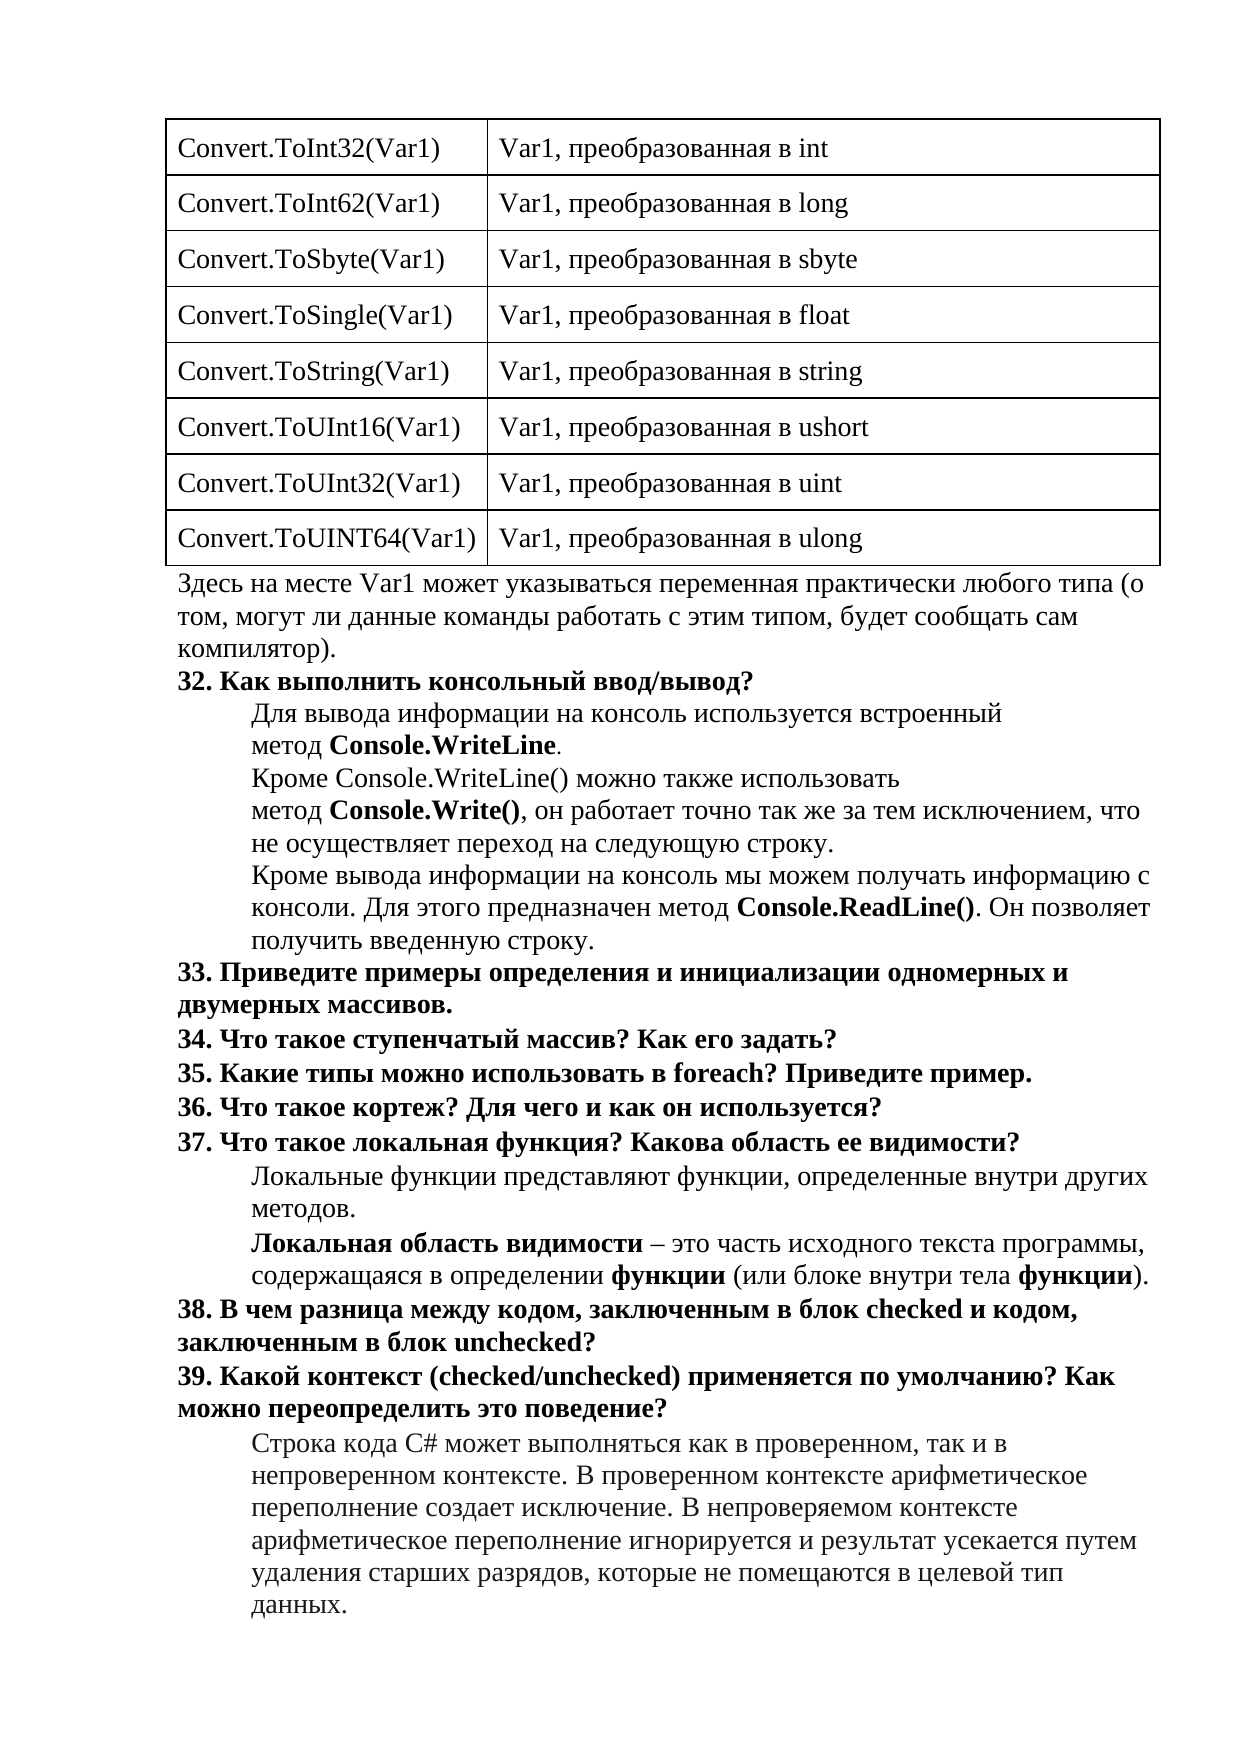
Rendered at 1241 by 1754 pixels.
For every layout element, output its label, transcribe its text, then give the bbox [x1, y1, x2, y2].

text Для вывода информации на консоль используется встроенный метод Console.WriteLine. [251, 696, 1152, 761]
table_cell Convert.ToString(Var1) [167, 343, 487, 397]
text Строка кода C# может выполняться как в проверенном, так и в непроверенном контексте. В проверенном контексте арифметическое переполнение создает исключение. В непроверяемом контексте арифметическое переполнение игнорируется и результат усекается путем удаления старших разрядов, которые не помещаются в целевой тип данных. [251, 1426, 1152, 1620]
text 34. Что такое ступенчатый массив? Как его задать? [177, 1022, 1152, 1054]
table_cell Var1, преобразованная в string [488, 343, 1159, 397]
text 39. Какой контекст (checked/unchecked) применяется по умолчанию? Как можно переопределить это поведение? [177, 1359, 1152, 1424]
table_cell Var1, преобразованная в sbyte [488, 231, 1159, 286]
text Кроме вывода информации на консоль мы можем получать информацию с консоли. Для этого предназначен метод Console.ReadLine(). Он позволяет получить введенную строку. [251, 858, 1152, 955]
text Здесь на месте Var1 может указываться переменная практически любого типа (о том, могут ли данные команды работать с этим типом, будет сообщать сам компилятор). [177, 566, 1152, 663]
text 37. Что такое локальная функция? Какова область ее видимости? [177, 1125, 1152, 1157]
text Кроме Console.WriteLine() можно также использовать метод Console.Write(), он работает точно так же за тем исключением, что не осуществляет переход на следующую строку. [251, 761, 1152, 858]
table_cell Var1, преобразованная в float [488, 287, 1159, 341]
text 32. Как выполнить консольный ввод/вывод? [177, 663, 1152, 696]
table_cell Convert.ToSingle(Var1) [167, 287, 487, 341]
table_cell Convert.ToInt32(Var1) [167, 120, 487, 174]
table_cell Convert.ToUINT64(Var1) [167, 511, 487, 565]
table_cell Convert.ToUInt16(Var1) [167, 399, 487, 453]
table_cell Var1, преобразованная в int [488, 120, 1159, 174]
table_cell Convert.ToInt62(Var1) [167, 176, 487, 230]
text 38. В чем разница между кодом, заключенным в блок checked и кодом, заключенным в блок unchecked? [177, 1292, 1152, 1357]
table_cell Convert.ToUInt32(Var1) [167, 455, 487, 509]
table_cell Var1, преобразованная в uint [488, 455, 1159, 509]
table_cell Var1, преобразованная в ushort [488, 399, 1159, 453]
table_cell Var1, преобразованная в ulong [488, 511, 1159, 565]
text 35. Какие типы можно использовать в foreach? Приведите пример. [177, 1056, 1152, 1088]
table_cell Var1, преобразованная в long [488, 176, 1159, 230]
text 36. Что такое кортеж? Для чего и как он используется? [177, 1090, 1152, 1123]
text 33. Приведите примеры определения и инициализации одномерных и двумерных массивов. [177, 955, 1152, 1020]
text Локальные функции представляют функции, определенные внутри других методов. [251, 1159, 1152, 1224]
table_cell Convert.ToSbyte(Var1) [167, 231, 487, 286]
